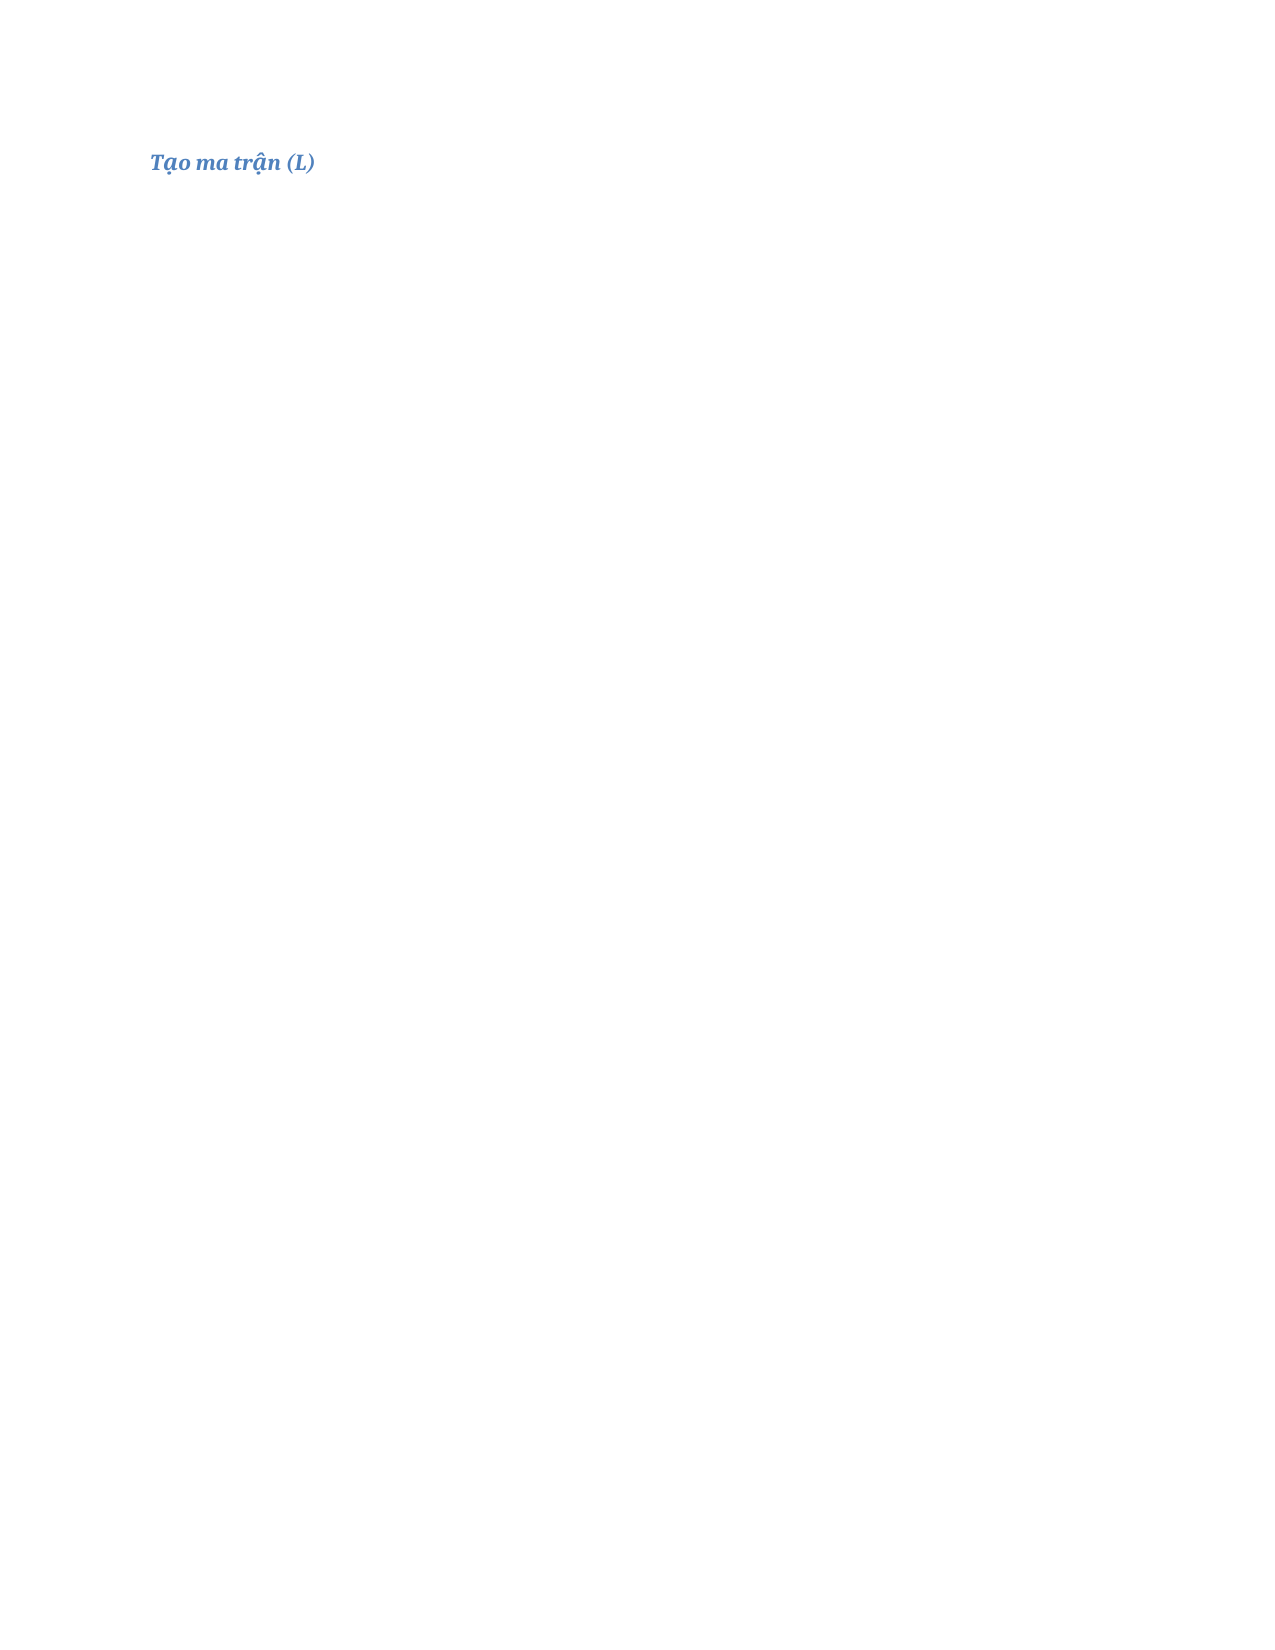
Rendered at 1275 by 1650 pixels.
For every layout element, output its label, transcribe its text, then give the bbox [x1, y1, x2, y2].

text Tạo ma trận (L) [150, 150, 1125, 176]
